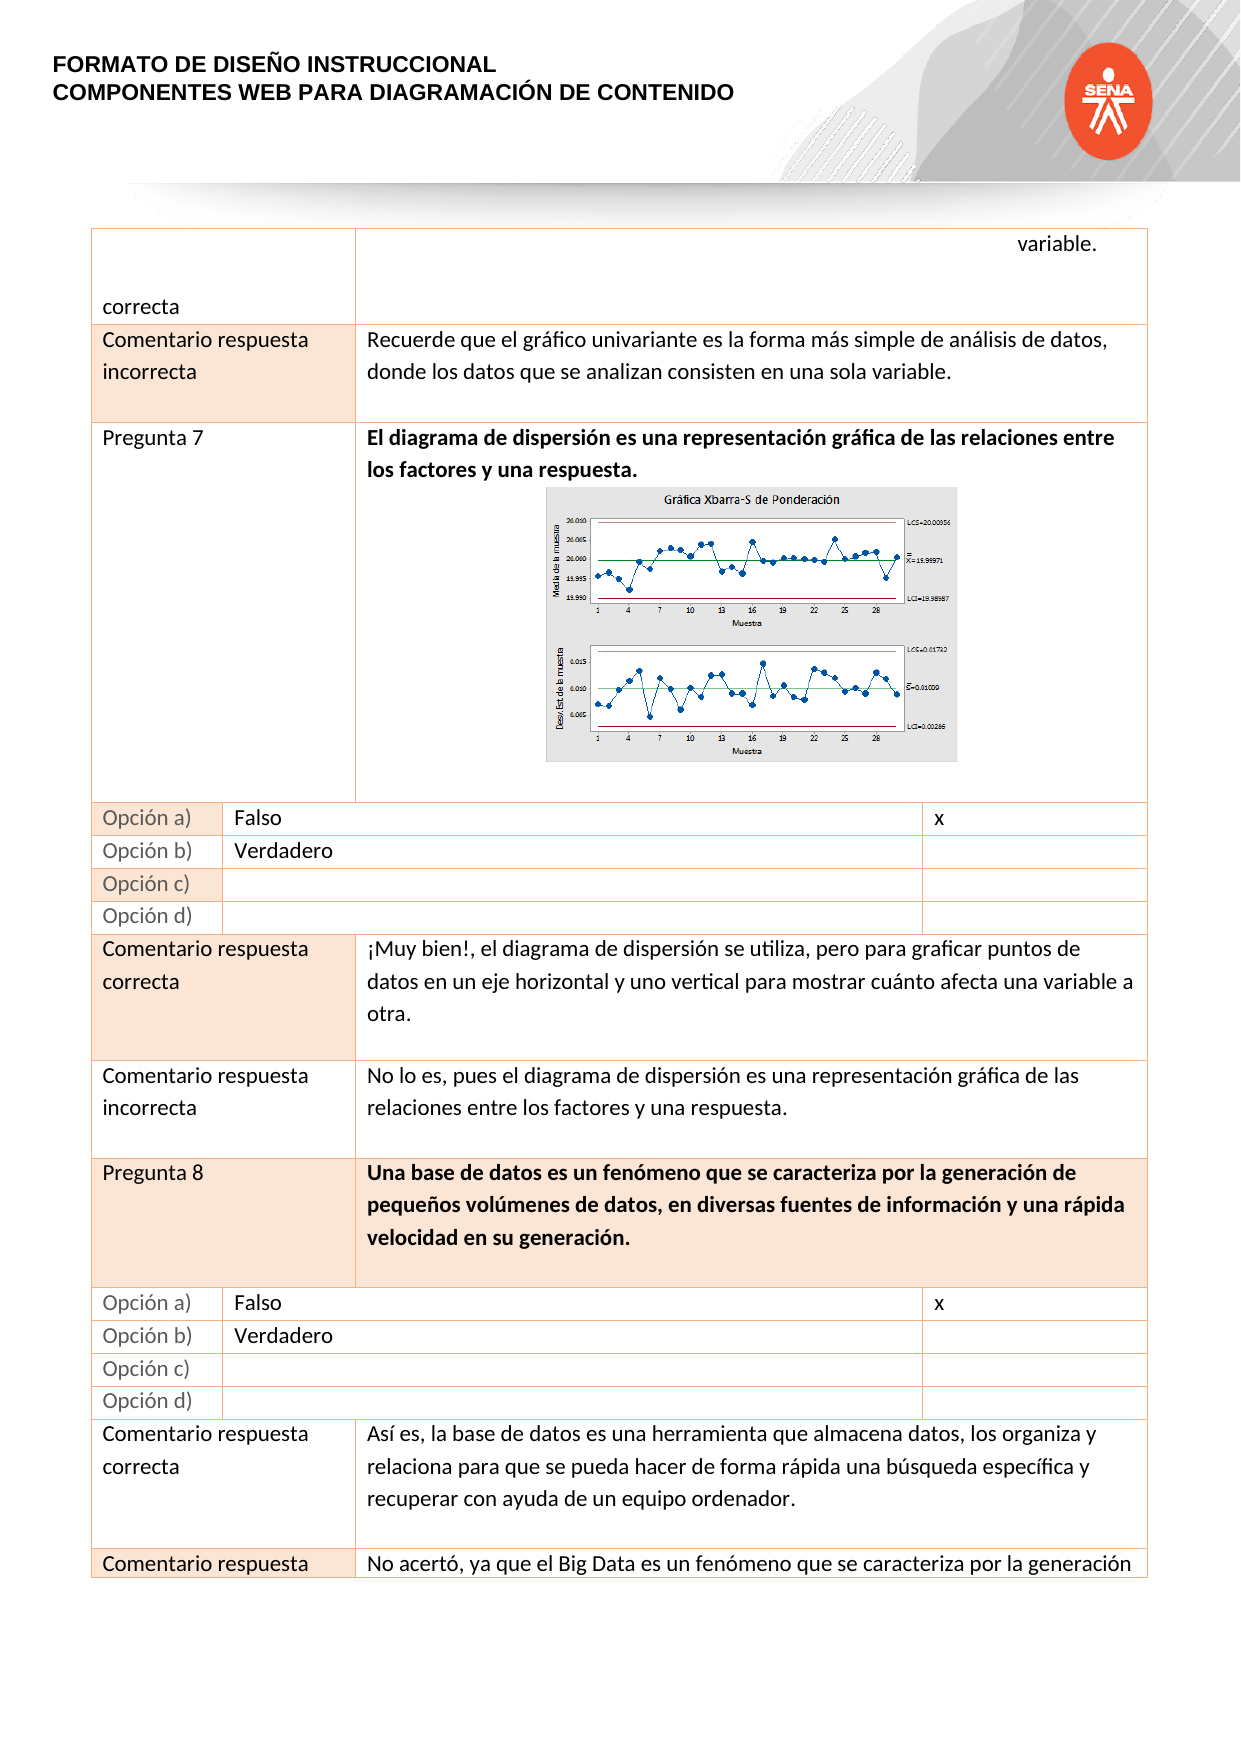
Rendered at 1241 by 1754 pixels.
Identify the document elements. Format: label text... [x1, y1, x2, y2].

table_cell Así es, la base de datos es una herramienta que almacena datos, los organiza y relaciona para que se pueda hacer de forma rápida una búsqueda específica y recuperar con ayuda de un equipo ordenador. [356, 1420, 1147, 1548]
table_cell x [923, 803, 1147, 835]
table_cell Falso [223, 803, 922, 835]
table_cell Falso [223, 1288, 922, 1320]
table_cell [223, 869, 922, 901]
table_cell [923, 1354, 1147, 1386]
table_cell ¡Muy bien!, el diagrama de dispersión se utiliza, pero para graficar puntos de datos en un eje horizontal y uno vertical para mostrar cuánto afecta una variable a otra. [356, 935, 1147, 1060]
table_cell [923, 902, 1147, 933]
table_cell [923, 1387, 1147, 1418]
table_cell Verdadero [223, 836, 922, 868]
table_cell [223, 1354, 922, 1386]
table_cell Pregunta 7 [92, 423, 355, 802]
table_cell Comentario respuesta incorrecta [92, 325, 355, 422]
table_cell Opción c) [92, 869, 222, 901]
table_cell Verdadero [223, 1321, 922, 1353]
table_cell Pregunta 8 [92, 1159, 355, 1287]
table_cell No lo es, pues el diagrama de dispersión es una representación gráfica de las relaciones entre los factores y una respuesta. [356, 1061, 1147, 1157]
table_cell Opción d) [92, 1387, 222, 1418]
table_cell Comentario respuesta correcta [92, 229, 355, 324]
table_cell Comentario respuesta incorrecta [92, 1549, 355, 1577]
table_cell El diagrama de dispersión es una representación gráfica de las relaciones entre los factores y una respuesta. [356, 423, 1147, 802]
table_cell [923, 869, 1147, 901]
table_cell Opción a) [92, 1288, 222, 1320]
table_cell Opción c) [92, 1354, 222, 1386]
table_cell x [923, 1288, 1147, 1320]
table_cell Opción b) [92, 1321, 222, 1353]
table_cell [223, 902, 922, 933]
table_cell Recuerde que el gráfico univariante es la forma más simple de análisis de datos, donde los datos que se analizan consisten en una sola variable. [356, 325, 1147, 422]
table_cell Opción d) [92, 902, 222, 933]
picture [546, 487, 958, 762]
table_cell [223, 1387, 922, 1418]
table_cell Una base de datos es un fenómeno que se caracteriza por la generación de pequeños volúmenes de datos, en diversas fuentes de información y una rápida velocidad en su generación. [356, 1159, 1147, 1287]
table_cell Opción a) [92, 803, 222, 835]
table_cell Comentario respuesta correcta [92, 935, 355, 1060]
table_cell [923, 836, 1147, 868]
table_cell Comentario respuesta correcta [92, 1420, 355, 1548]
table_cell [923, 1321, 1147, 1353]
table_cell Comentario respuesta incorrecta [92, 1061, 355, 1157]
table_cell Opción b) [92, 836, 222, 868]
table_cell Acertó, el gráfico univariante hace referencia al análisis de datos de una sola variable. [356, 229, 1147, 324]
picture [0, 0, 1241, 229]
